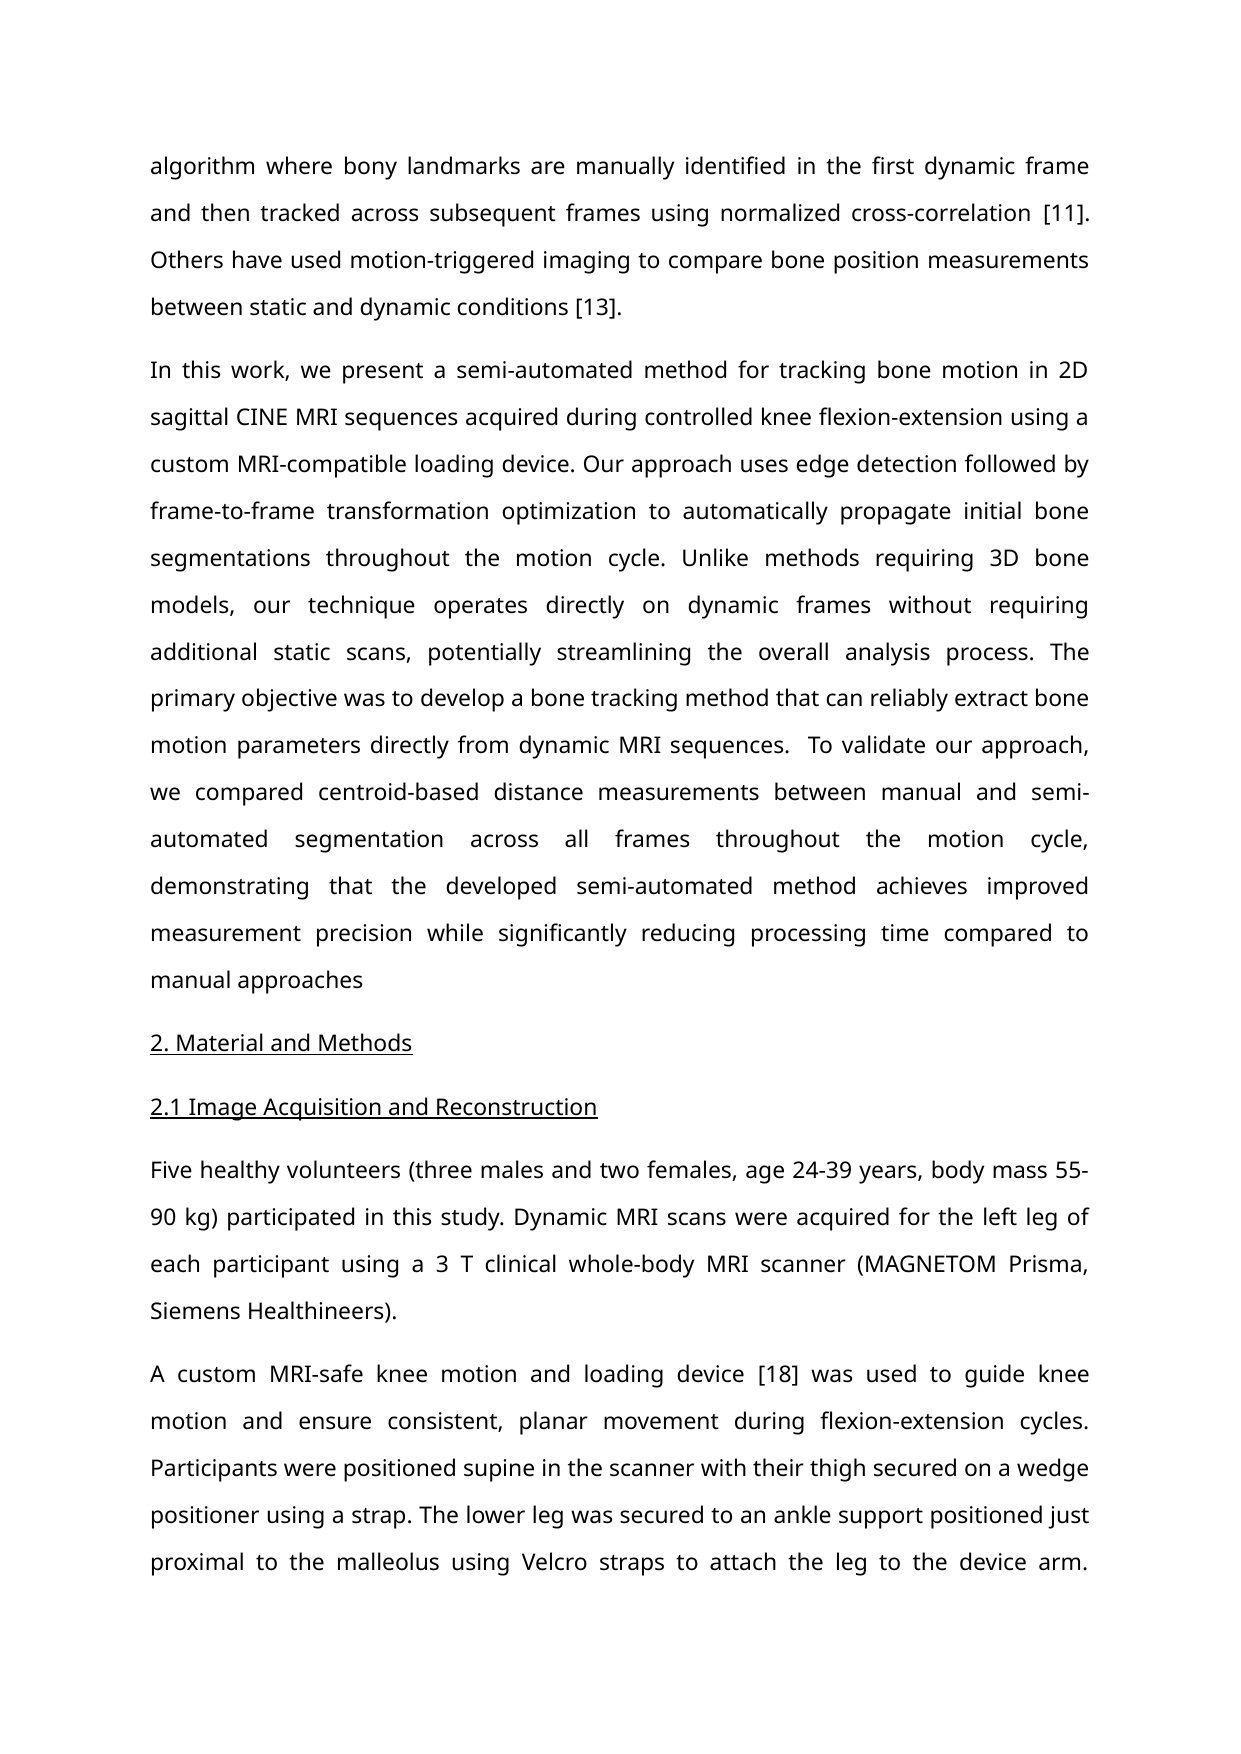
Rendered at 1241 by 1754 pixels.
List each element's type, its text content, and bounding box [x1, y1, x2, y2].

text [150, 1358, 1090, 1577]
text In this work, we present a semi-automated method for tracking bone motion in 2D sagittal CINE MRI sequences acquired during controlled knee flexion-extension using a custom MRI-compatible loading device. Our approach uses edge detection followed by frame-to-frame transformation optimization to automatically propagate initial bone segmentations throughout the motion cycle. Unlike methods requiring 3D bone models, our technique operates directly on dynamic frames without requiring additional static scans, potentially streamlining the overall analysis process. The primary objective was to develop a bone tracking method that can reliably extract bone motion parameters directly from dynamic MRI sequences. To validate our approach, we compared centroid-based distance measurements between manual and semi-automated segmentation across all frames throughout the motion cycle, demonstrating that the developed semi-automated method achieves improved measurement precision while significantly reducing processing time compared to manual approaches [150, 354, 1090, 995]
text 2. Material and Methods [150, 1027, 1090, 1058]
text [150, 150, 1090, 322]
text 2.1 Image Acquisition and Reconstruction [150, 1091, 1090, 1122]
text Five healthy volunteers (three males and two females, age 24-39 years, body mass 55-90 kg) participated in this study. Dynamic MRI scans were acquired for the left leg of each participant using a 3 T clinical whole-body MRI scanner (MAGNETOM Prisma, Siemens Healthineers). [150, 1154, 1090, 1326]
